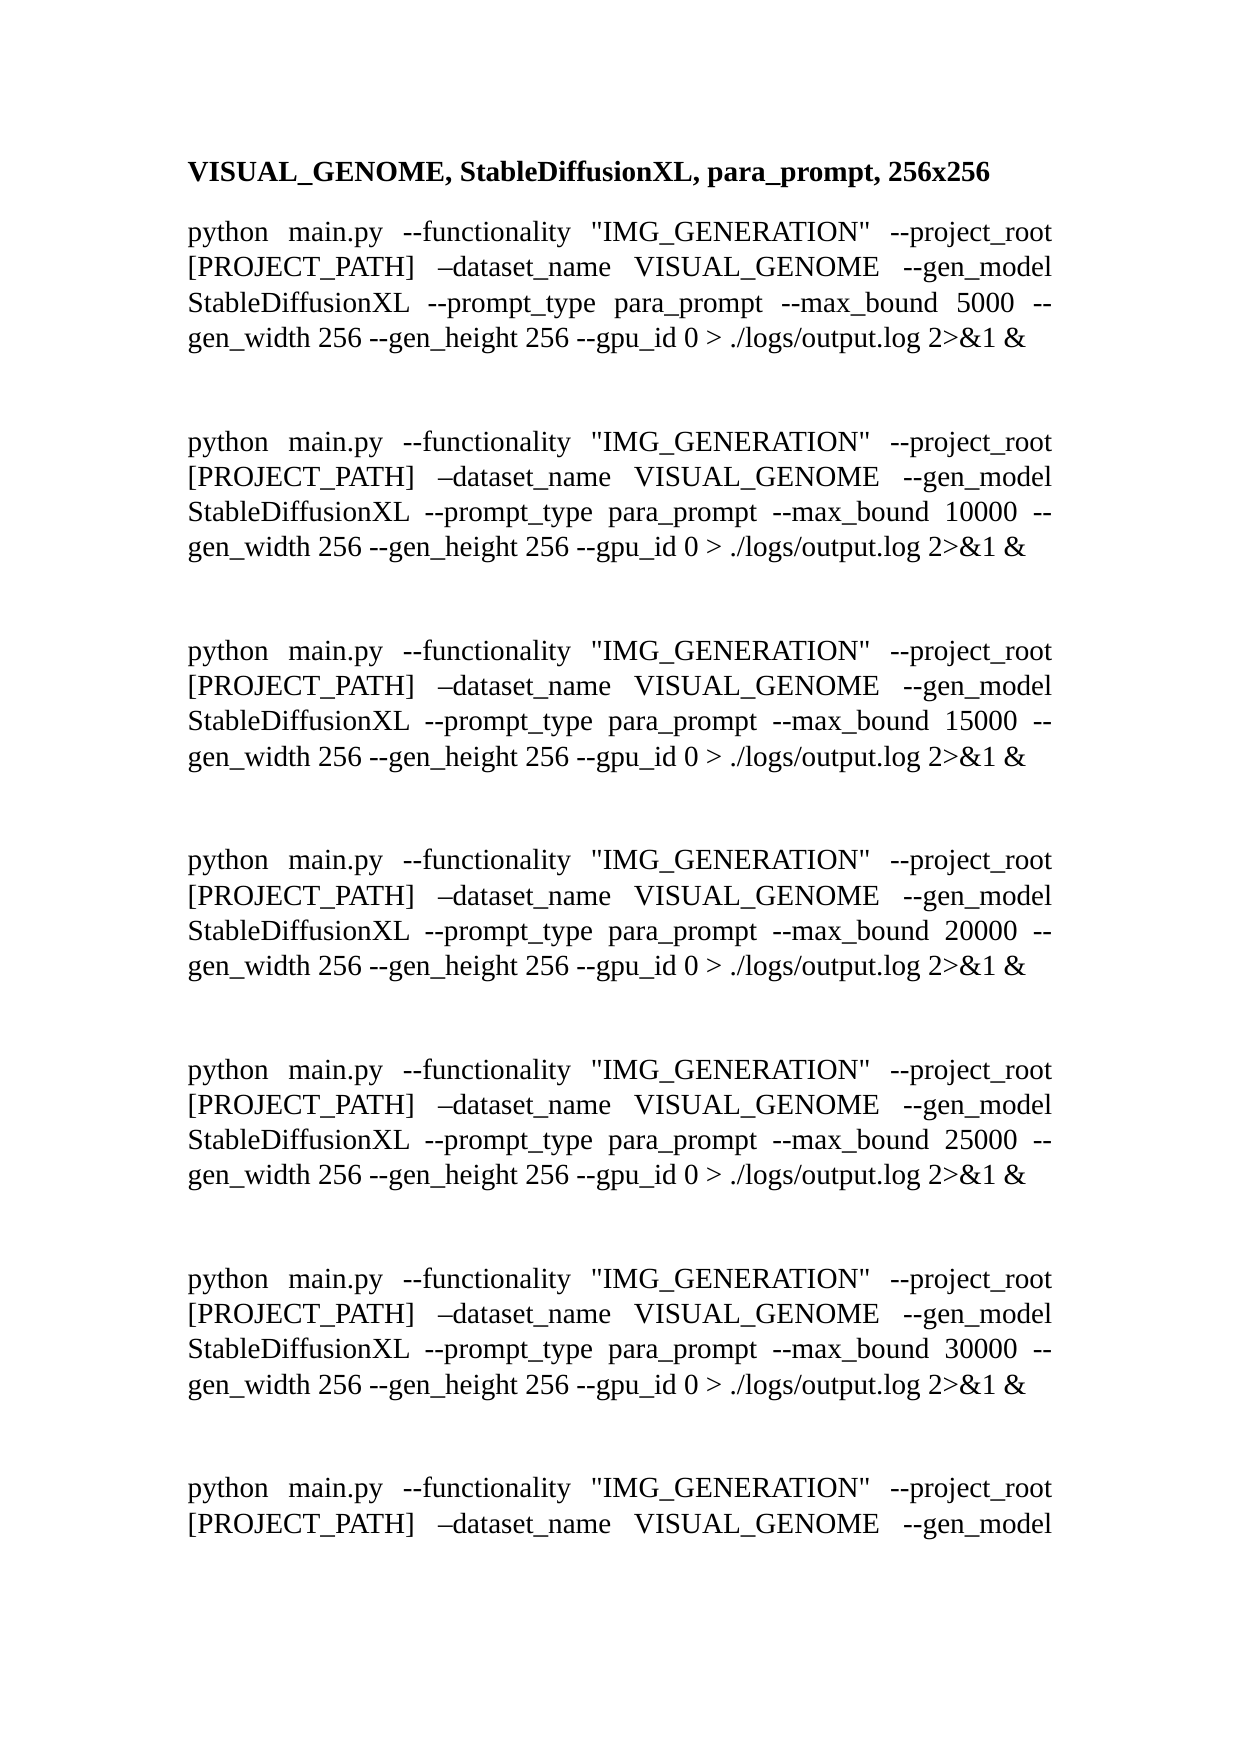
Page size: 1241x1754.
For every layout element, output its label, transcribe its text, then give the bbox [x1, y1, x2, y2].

text python main.py --functionality "IMG_GENERATION" --project_root [PROJECT_PATH] –dataset_name VISUAL_GENOME --gen_model StableDiffusionXL --prompt_type para_prompt --max_bound 10000 --gen_width 256 --gen_height 256 --gpu_id 0 > ./logs/output.log 2>&1 & [187, 424, 1053, 563]
text VISUAL_GENOME, StableDiffusionXL, para_prompt, 256x256 [187, 154, 1053, 188]
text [187, 1471, 1053, 1539]
text python main.py --functionality "IMG_GENERATION" --project_root [PROJECT_PATH] –dataset_name VISUAL_GENOME --gen_model StableDiffusionXL --prompt_type para_prompt --max_bound 25000 --gen_width 256 --gen_height 256 --gpu_id 0 > ./logs/output.log 2>&1 & [187, 1052, 1053, 1191]
text python main.py --functionality "IMG_GENERATION" --project_root [PROJECT_PATH] –dataset_name VISUAL_GENOME --gen_model StableDiffusionXL --prompt_type para_prompt --max_bound 5000 --gen_width 256 --gen_height 256 --gpu_id 0 > ./logs/output.log 2>&1 & [187, 214, 1053, 353]
text python main.py --functionality "IMG_GENERATION" --project_root [PROJECT_PATH] –dataset_name VISUAL_GENOME --gen_model StableDiffusionXL --prompt_type para_prompt --max_bound 30000 --gen_width 256 --gen_height 256 --gpu_id 0 > ./logs/output.log 2>&1 & [187, 1261, 1053, 1400]
text python main.py --functionality "IMG_GENERATION" --project_root [PROJECT_PATH] –dataset_name VISUAL_GENOME --gen_model StableDiffusionXL --prompt_type para_prompt --max_bound 20000 --gen_width 256 --gen_height 256 --gpu_id 0 > ./logs/output.log 2>&1 & [187, 842, 1053, 982]
text python main.py --functionality "IMG_GENERATION" --project_root [PROJECT_PATH] –dataset_name VISUAL_GENOME --gen_model StableDiffusionXL --prompt_type para_prompt --max_bound 15000 --gen_width 256 --gen_height 256 --gpu_id 0 > ./logs/output.log 2>&1 & [187, 633, 1053, 772]
